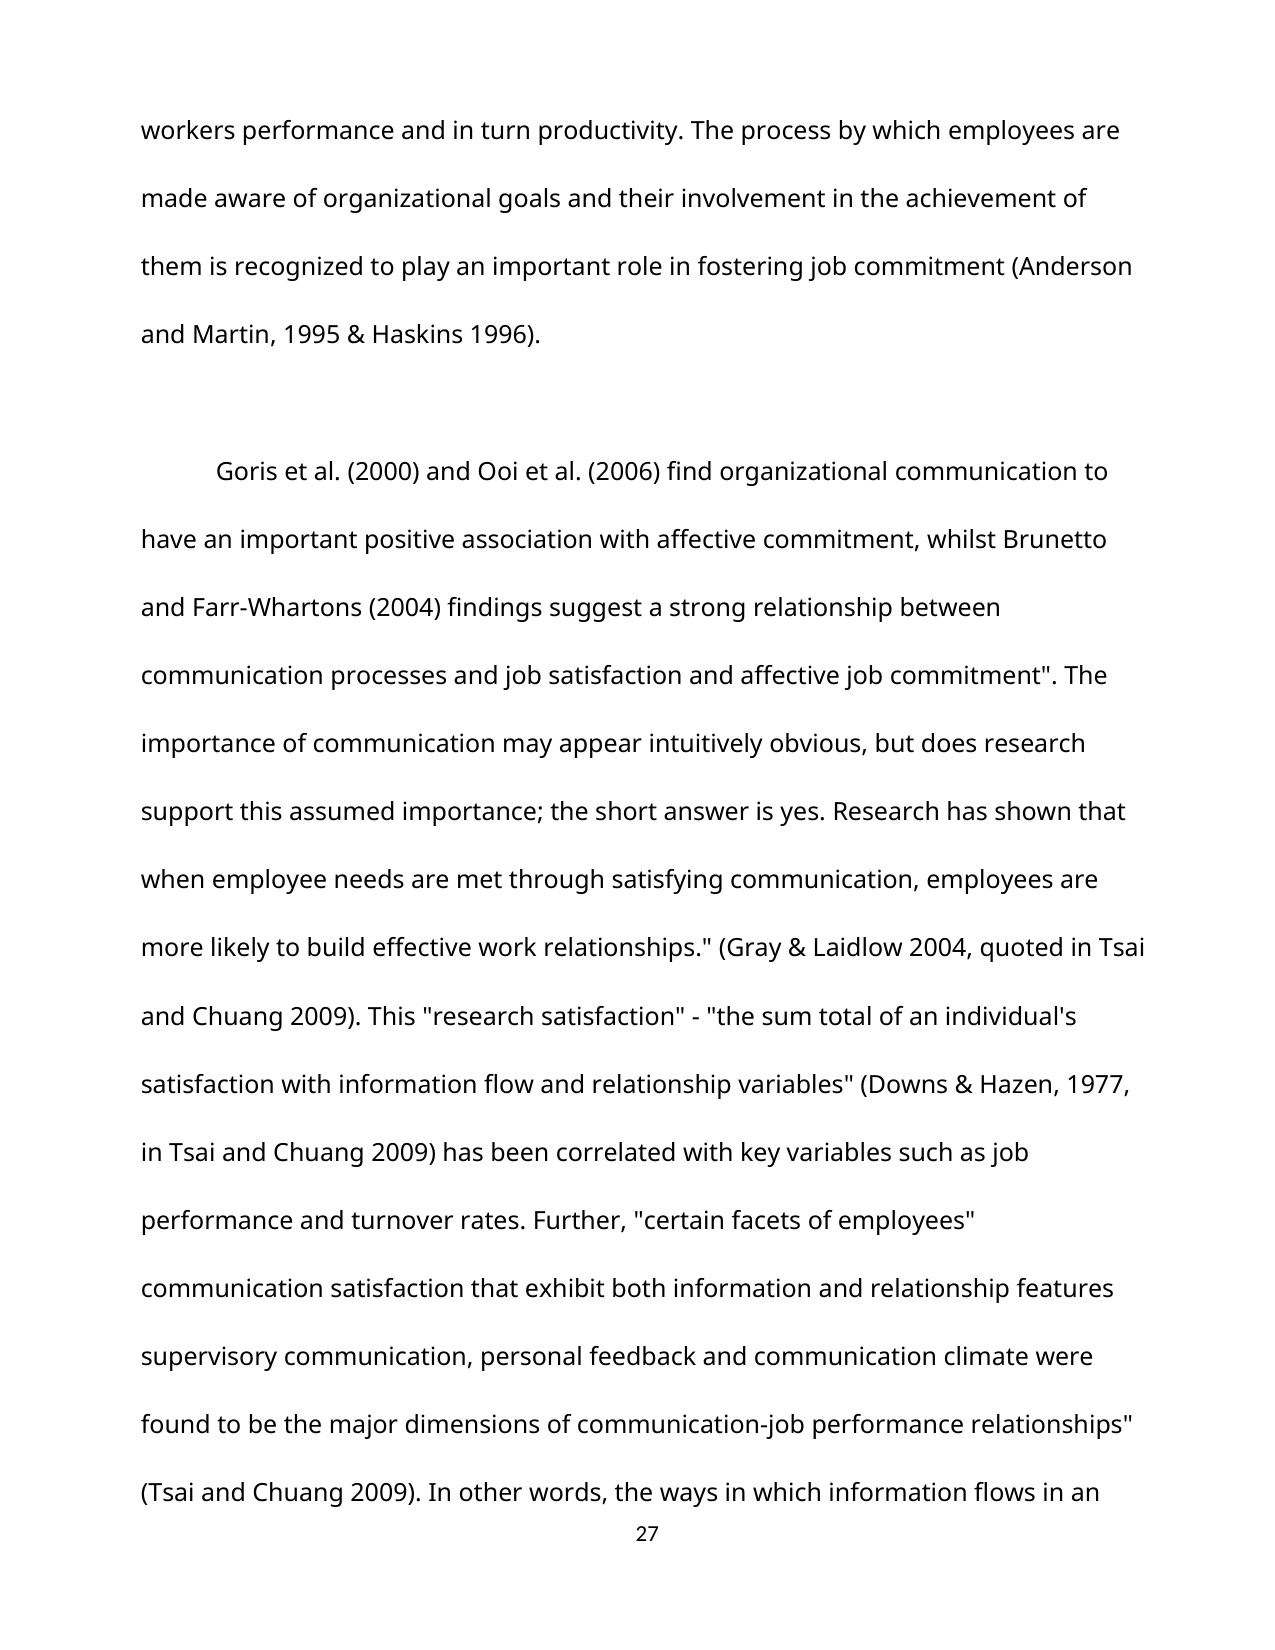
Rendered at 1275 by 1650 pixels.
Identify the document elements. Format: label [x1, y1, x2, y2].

text [141, 112, 1153, 351]
text [141, 453, 1153, 1509]
